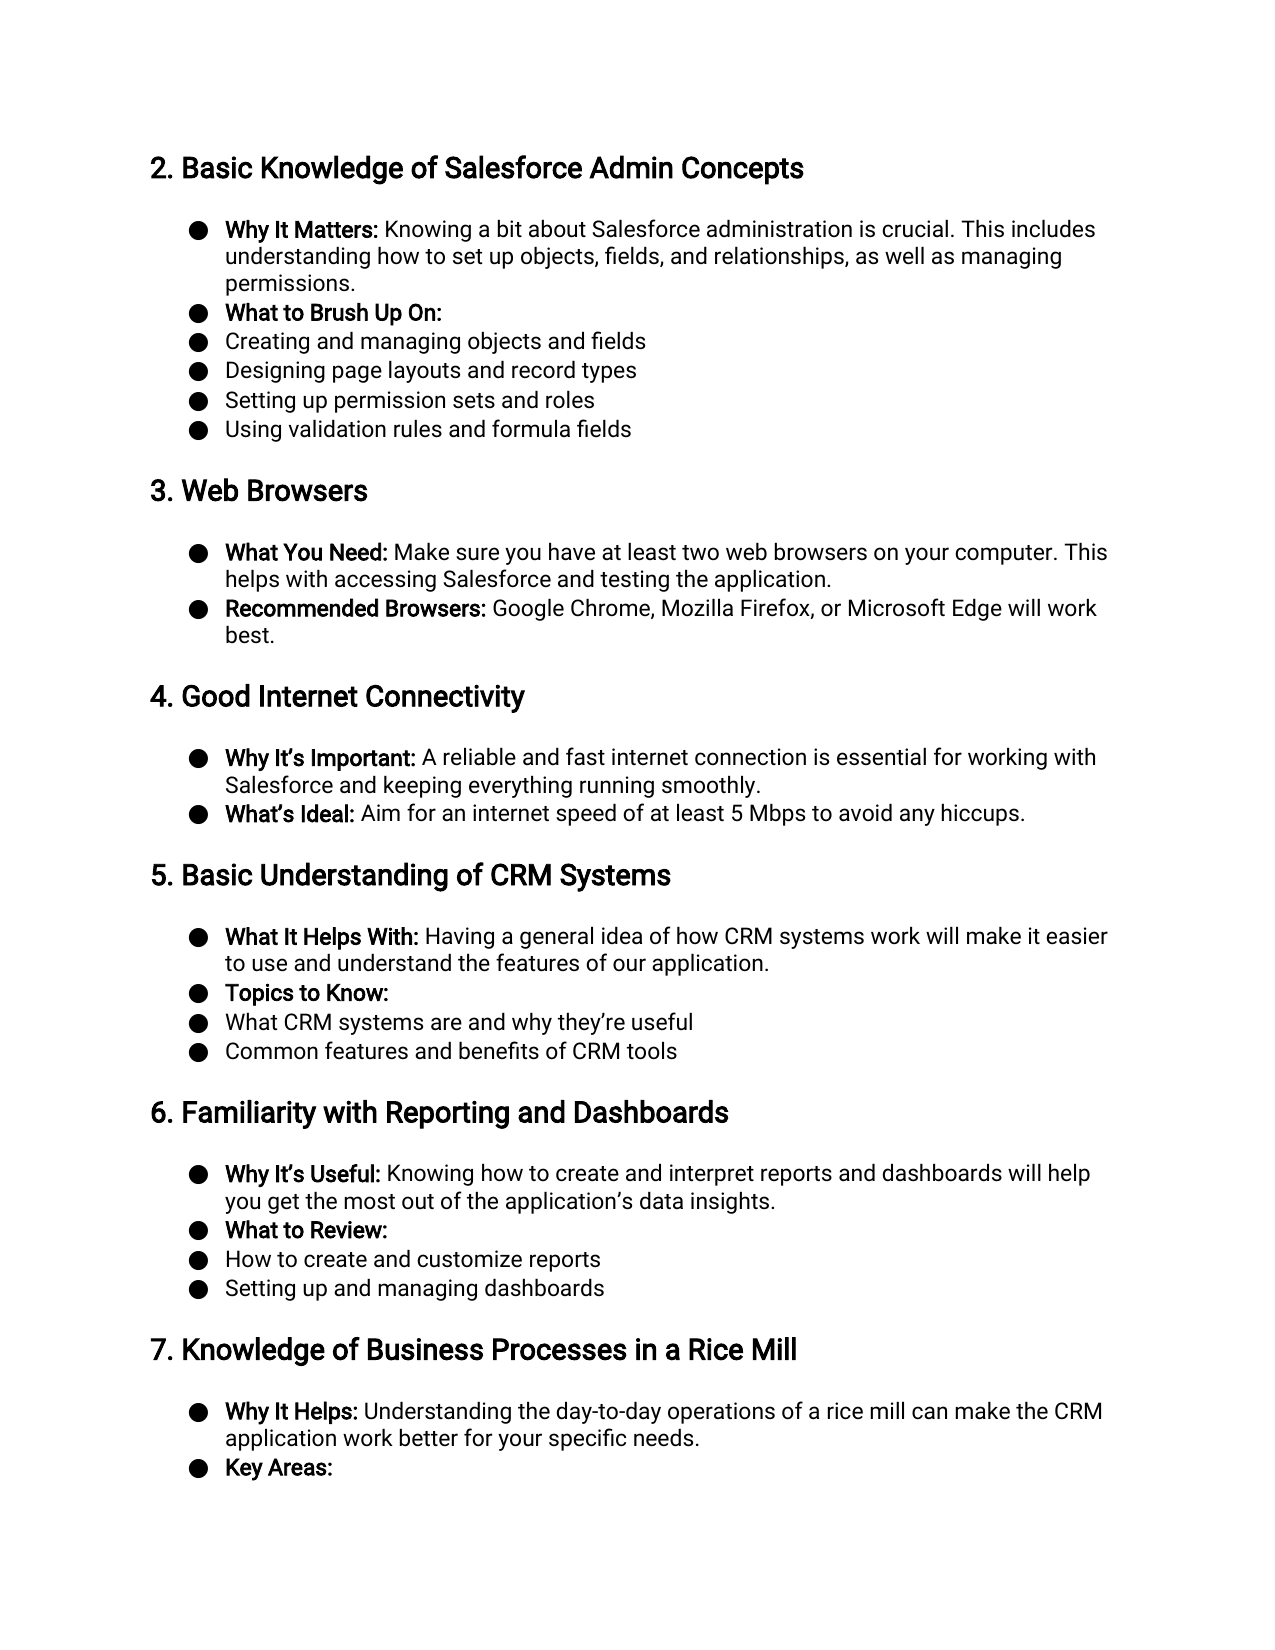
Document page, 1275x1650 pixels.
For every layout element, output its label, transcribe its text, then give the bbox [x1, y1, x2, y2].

subtitle 4. Good Internet Connectivity [150, 678, 1125, 713]
list What CRM systems are and why they’re useful [187, 1007, 1125, 1036]
list Common features and benefits of CRM tools [187, 1036, 1125, 1065]
list Setting up and managing dashboards [187, 1273, 1125, 1302]
list What to Review: [187, 1215, 1125, 1244]
list Why It Helps: Understanding the day-to-day operations of a rice mill can make the CRM application work better for your specific needs. [187, 1396, 1125, 1452]
list Recommended Browsers: Google Chrome, Mozilla Firefox, or Microsoft Edge will work best. [187, 593, 1125, 649]
list How to create and customize reports [187, 1244, 1125, 1273]
list Using validation rules and formula fields [187, 414, 1125, 443]
list What’s Ideal: Aim for an internet speed of at least 5 Mbps to avoid any hiccups. [187, 799, 1125, 828]
list Topics to Know: [187, 977, 1125, 1007]
subtitle 2. Basic Knowledge of Salesforce Admin Concepts [150, 150, 1125, 185]
list What to Brush Up On: [187, 297, 1125, 326]
list Why It Matters: Knowing a bit about Salesforce administration is crucial. This includes understanding how to set up objects, fields, and relationships, as well as managing permissions. [187, 214, 1125, 297]
subtitle 3. Web Browsers [150, 473, 1125, 508]
list Key Areas: [187, 1452, 1125, 1481]
subtitle 6. Familiarity with Reporting and Dashboards [150, 1094, 1125, 1129]
list Why It’s Important: A reliable and fast internet connection is essential for working with Salesforce and keeping everything running smoothly. [187, 742, 1125, 799]
list Why It’s Useful: Knowing how to create and interpret reports and dashboards will help you get the most out of the application’s data insights. [187, 1158, 1125, 1215]
list What You Need: Make sure you have at least two web browsers on your computer. This helps with accessing Salesforce and testing the application. [187, 537, 1125, 593]
subtitle 7. Knowledge of Business Processes in a Rice Mill [150, 1332, 1125, 1367]
list Creating and managing objects and fields [187, 326, 1125, 356]
list What It Helps With: Having a general idea of how CRM systems work will make it easier to use and understand the features of our application. [187, 921, 1125, 977]
list Setting up permission sets and roles [187, 385, 1125, 414]
subtitle 5. Basic Understanding of CRM Systems [150, 857, 1125, 892]
list Designing page layouts and record types [187, 356, 1125, 385]
